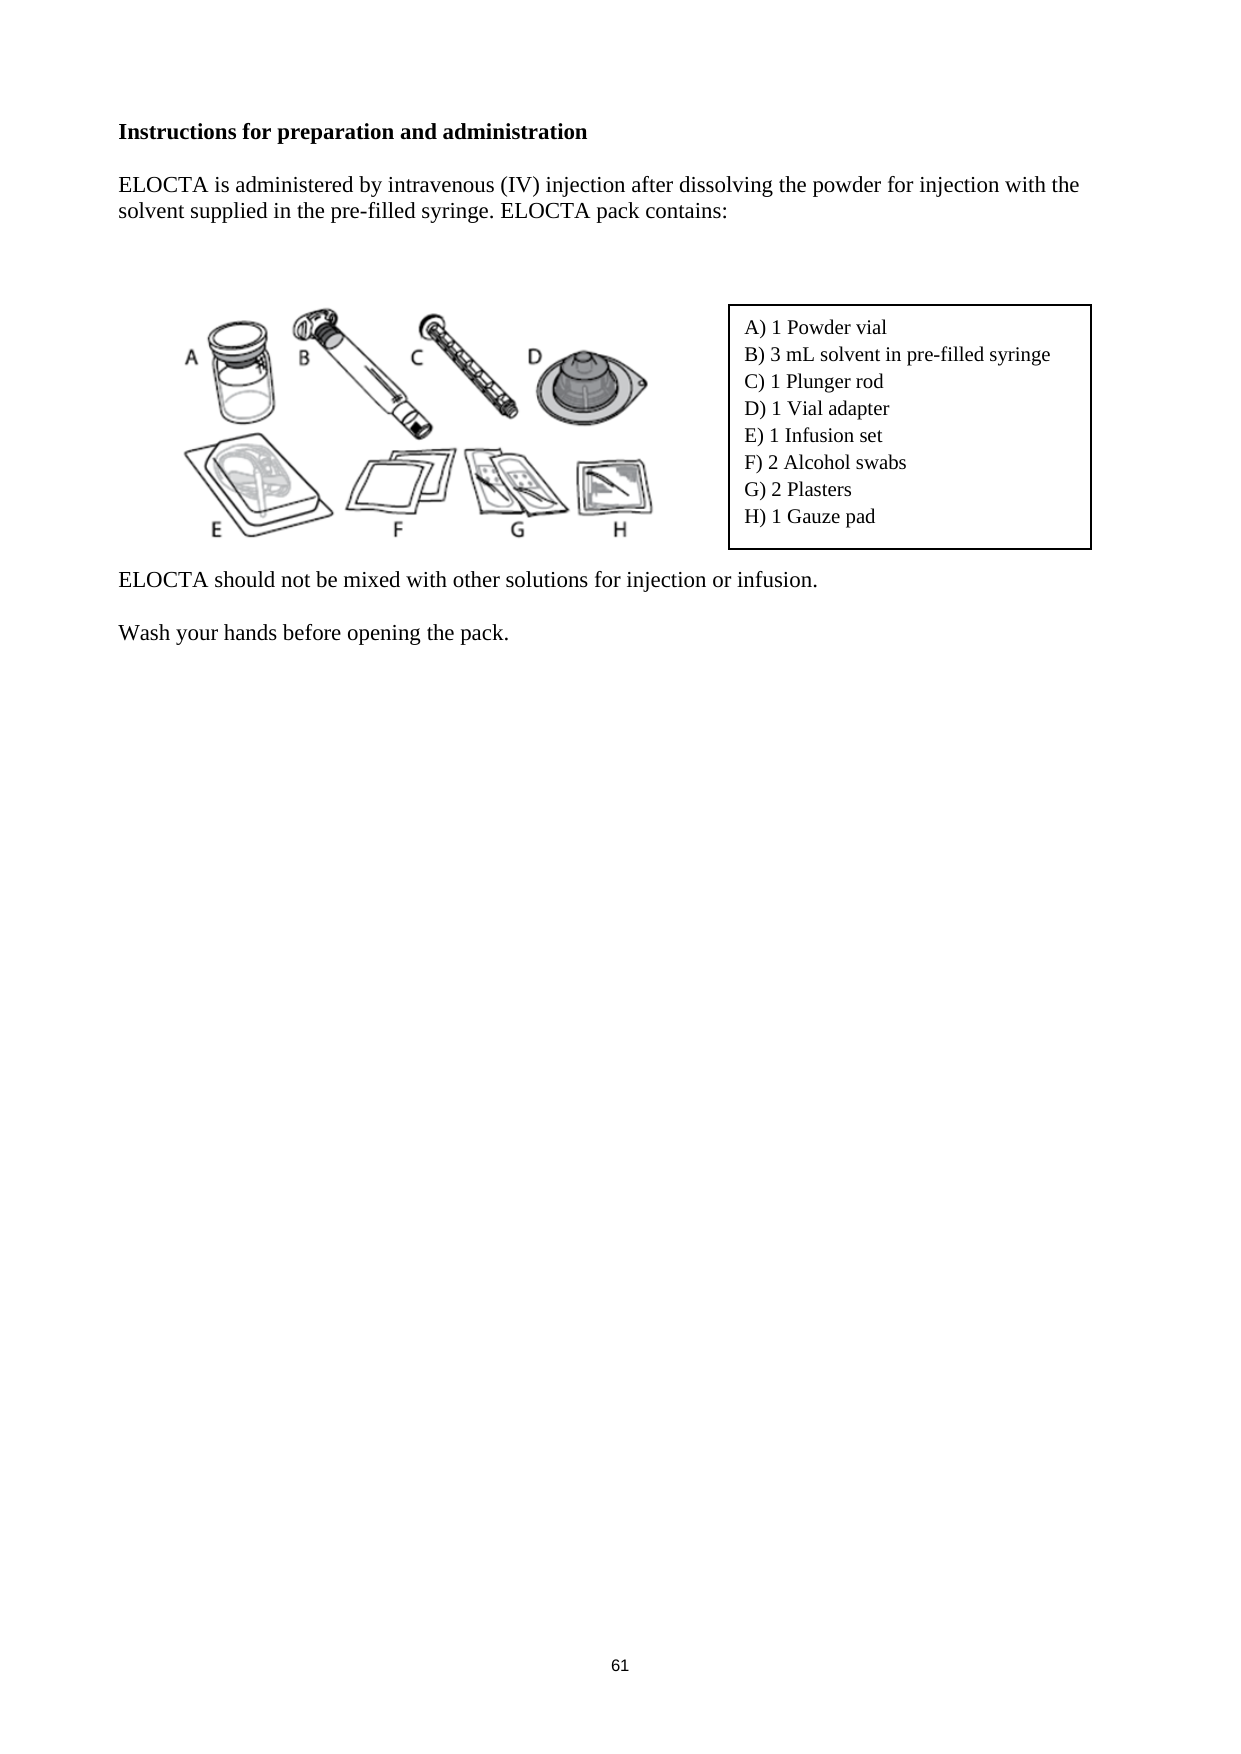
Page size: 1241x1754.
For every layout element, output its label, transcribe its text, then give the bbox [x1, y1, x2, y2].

picture [146, 302, 660, 544]
list Wash your hands before opening the pack. [118, 619, 1122, 645]
text ELOCTA should not be mixed with other solutions for injection or infusion. [118, 566, 1122, 592]
text Instructions for preparation and administration [118, 118, 1122, 144]
text ELOCTA is administered by intravenous (IV) injection after dissolving the powder for injection with the solvent supplied in the pre-filled syringe. ELOCTA pack contains: [118, 171, 1122, 223]
